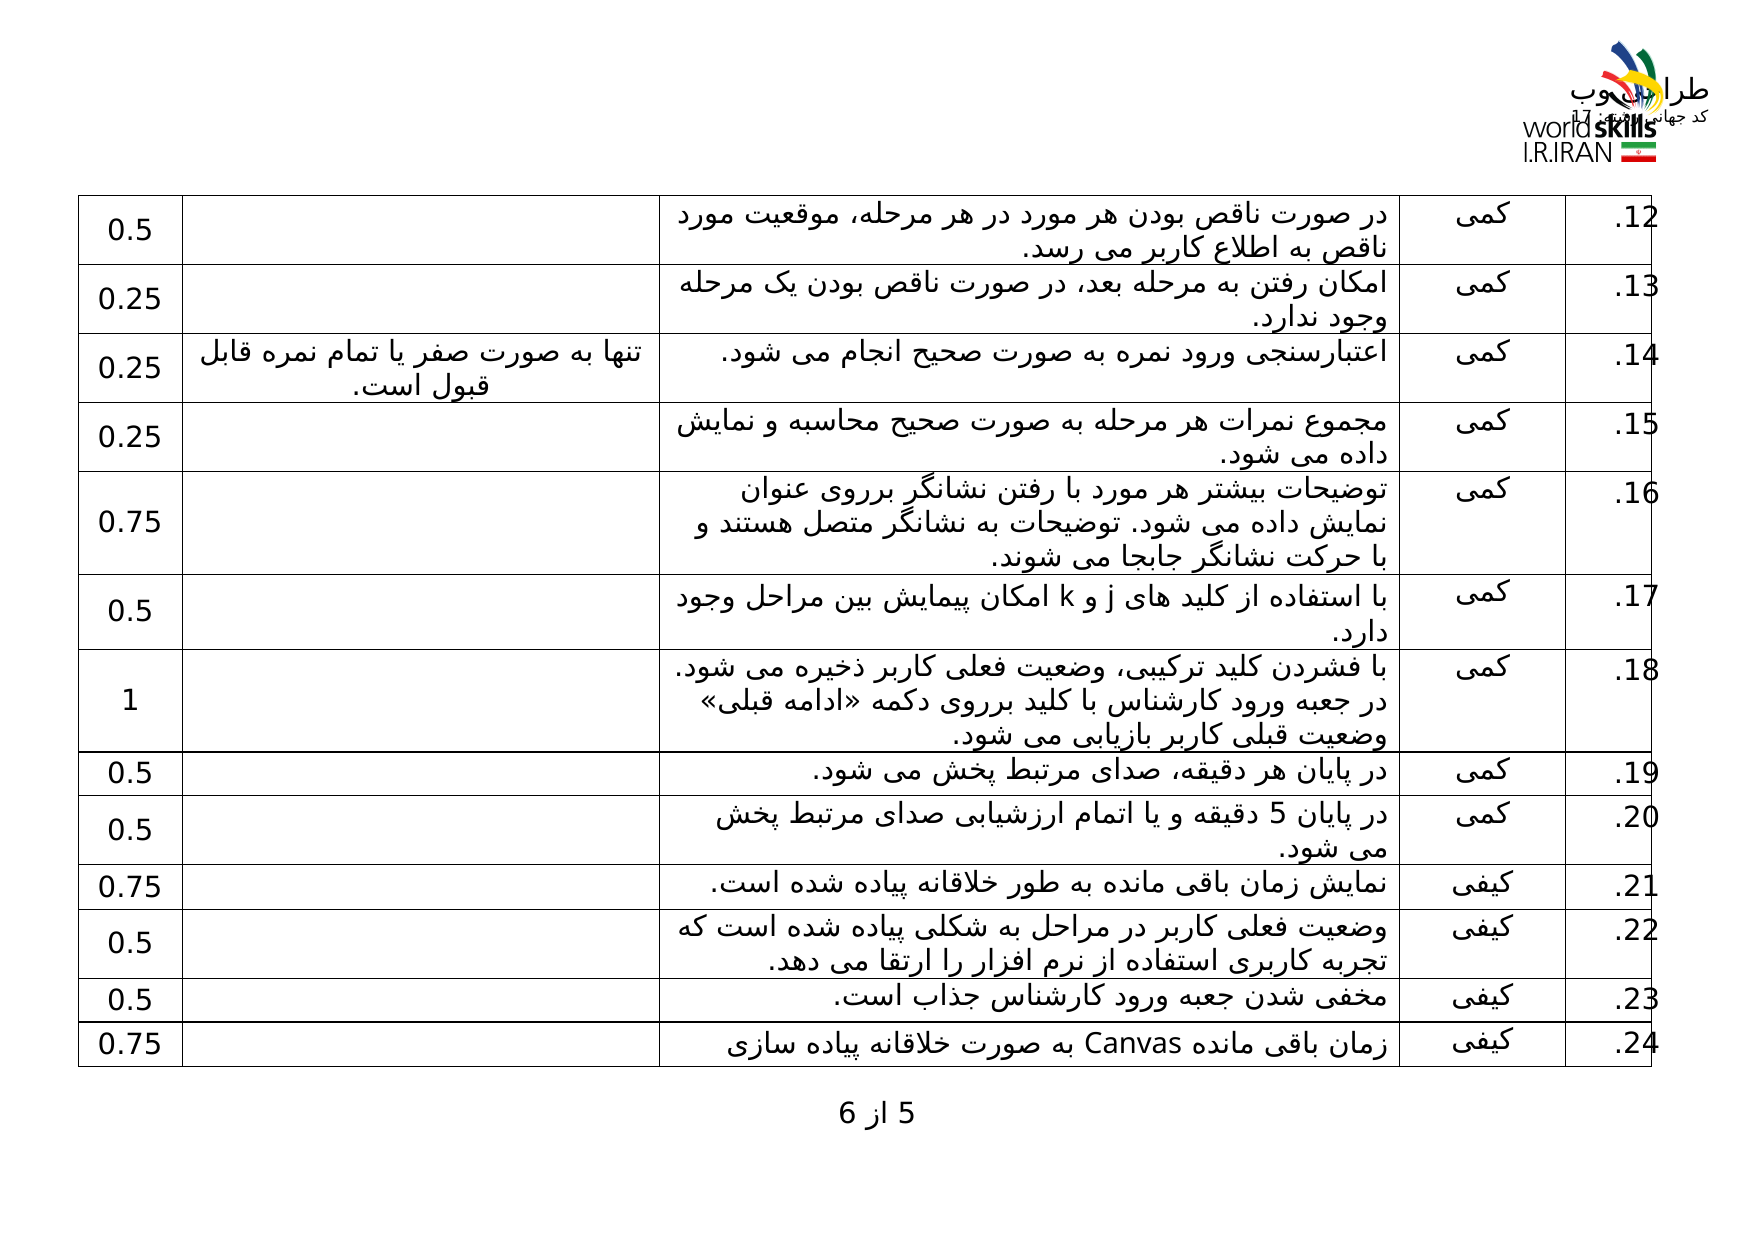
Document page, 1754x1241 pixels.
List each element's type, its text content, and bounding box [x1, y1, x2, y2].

table_cell 0.25 [79, 403, 182, 471]
table_cell [183, 575, 659, 648]
picture [1523, 40, 1664, 162]
table_cell [1566, 472, 1651, 574]
table_cell [1566, 796, 1651, 864]
table_cell [183, 753, 659, 795]
table_cell [1566, 650, 1651, 751]
table_cell 0.75 [79, 472, 182, 574]
table_cell نمایش زمان باقی مانده به طور خلاقانه پیاده شده است. [660, 865, 1399, 908]
table_cell 0.5 [79, 196, 182, 264]
table_cell کیفی [1400, 910, 1565, 977]
table_cell [183, 265, 659, 333]
table_cell 0.75 [79, 1023, 182, 1066]
table_cell 0.5 [79, 796, 182, 864]
table_cell 0.25 [79, 265, 182, 333]
table_cell 0.5 [79, 910, 182, 977]
table_cell کمی [1400, 334, 1565, 402]
table_cell [1566, 753, 1651, 795]
table_cell در صورت ناقص بودن هر مورد در هر مرحله، موقعیت مورد ناقص به اطلاع کاربر می رسد. [660, 196, 1399, 264]
table_cell با فشردن کلید ترکیبی، وضعیت فعلی کاربر ذخیره می شود. در جعبه ورود کارشناس با کلید برروی دکمه «ادامه قبلی» وضعیت قبلی کاربر بازیابی می شود. [660, 650, 1399, 751]
table_cell 0.5 [79, 753, 182, 795]
table_cell وضعیت فعلی کاربر در مراحل به شکلی پیاده شده است که تجربه کاربری استفاده از نرم افزار را ارتقا می دهد. [660, 910, 1399, 977]
table_cell [183, 1023, 659, 1066]
table_cell کمی [1400, 265, 1565, 333]
table_cell مجموع نمرات هر مرحله به صورت صحیح محاسبه و نمایش داده می شود. [660, 403, 1399, 471]
table_cell کمی [1400, 472, 1565, 574]
table_cell [183, 796, 659, 864]
table_cell [183, 979, 659, 1021]
table_cell [1566, 334, 1651, 402]
table_cell کمی [1400, 403, 1565, 471]
table_cell کمی [1400, 753, 1565, 795]
table_cell [183, 650, 659, 751]
table_cell [183, 865, 659, 908]
table_cell [1566, 865, 1651, 908]
table_cell زمان باقی مانده Canvas به صورت خلاقانه پیاده سازی شده است. [660, 1023, 1399, 1066]
table_cell در پایان هر دقیقه، صدای مرتبط پخش می شود. [660, 753, 1399, 795]
table_cell [183, 910, 659, 977]
table_cell [183, 472, 659, 574]
table_cell [1566, 196, 1651, 264]
table_cell مخفی شدن جعبه ورود کارشناس جذاب است. [660, 979, 1399, 1021]
table_cell [1566, 265, 1651, 333]
table_cell کیفی [1400, 1023, 1565, 1066]
table_cell 1 [79, 650, 182, 751]
table_cell [1566, 403, 1651, 471]
table_cell کمی [1400, 196, 1565, 264]
table_cell در پایان 5 دقیقه و یا اتمام ارزشیابی صدای مرتبط پخش می شود. [660, 796, 1399, 864]
table_cell [183, 196, 659, 264]
table_cell کمی [1400, 796, 1565, 864]
table_cell کمی [1400, 650, 1565, 751]
table_cell 0.5 [79, 979, 182, 1021]
table_cell کیفی [1400, 979, 1565, 1021]
table_cell [1566, 1023, 1651, 1066]
table_cell توضیحات بیشتر هر مورد با رفتن نشانگر برروی عنوان نمایش داده می شود. توضیحات به نشانگر متصل هستند و با حرکت نشانگر جابجا می شوند. [660, 472, 1399, 574]
table_cell [1566, 979, 1651, 1021]
table_cell با استفاده از کلید های j و k امکان پیمایش بین مراحل وجود دارد. [660, 575, 1399, 648]
table_cell تنها به صورت صفر یا تمام نمره قابل قبول است. [183, 334, 659, 402]
table_cell امکان رفتن به مرحله بعد، در صورت ناقص بودن یک مرحله وجود ندارد. [660, 265, 1399, 333]
table_cell کمی [1400, 575, 1565, 648]
table_cell [1566, 910, 1651, 977]
table_cell اعتبارسنجی ورود نمره به صورت صحیح انجام می شود. [660, 334, 1399, 402]
table_cell 0.5 [79, 575, 182, 648]
table_cell [183, 403, 659, 471]
table_cell 0.25 [79, 334, 182, 402]
table_cell کیفی [1400, 865, 1565, 908]
table_cell [1566, 575, 1651, 648]
table_cell 0.75 [79, 865, 182, 908]
